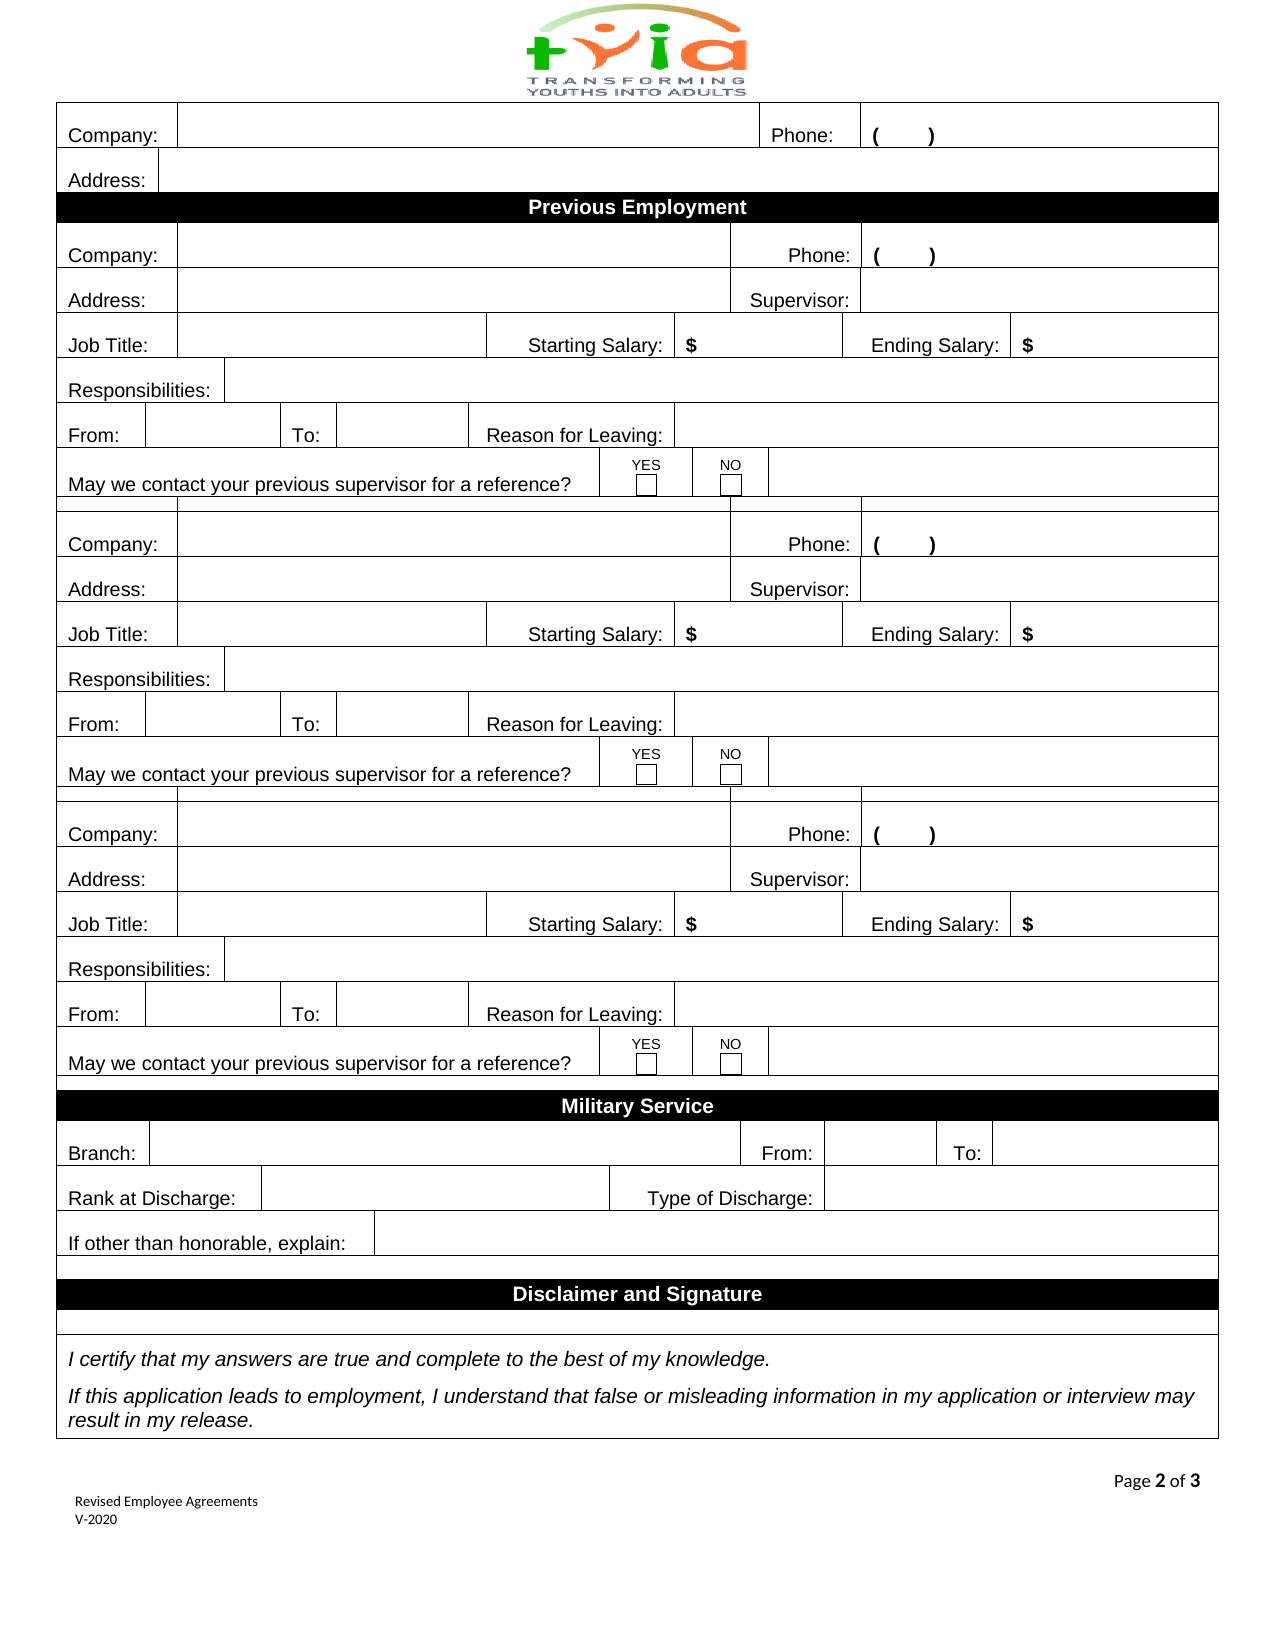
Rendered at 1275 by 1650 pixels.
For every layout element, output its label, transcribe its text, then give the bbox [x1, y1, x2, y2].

table_cell [337, 692, 468, 736]
table_cell [675, 692, 1218, 736]
table_cell ( ) [862, 512, 1218, 556]
table_cell [178, 268, 730, 312]
table_cell [57, 1076, 1218, 1090]
table_cell Supervisor: [731, 268, 860, 312]
table_cell Company: [57, 512, 177, 556]
table_cell Phone: [760, 103, 860, 147]
table_cell Job Title: [57, 313, 177, 357]
table_cell [337, 982, 468, 1026]
table_cell ( ) [861, 103, 1218, 147]
table_cell To: [281, 403, 336, 447]
table_cell $ [1011, 313, 1218, 357]
table_cell Previous Employment [57, 193, 1218, 222]
table_cell To: [281, 692, 336, 736]
table_cell [862, 787, 1218, 801]
table_cell [146, 982, 280, 1026]
table_cell I certify that my answers are true and complete to the best of my knowledge. If this application leads to employment, I understand that false or misleading information in my application or interview may result in my release. [57, 1335, 1218, 1438]
table_cell [731, 787, 861, 801]
table_cell YES [600, 737, 692, 786]
table_cell Supervisor: [731, 847, 860, 891]
table_cell [178, 103, 759, 147]
table_cell [159, 148, 1218, 192]
table_cell Ending Salary: [843, 602, 1010, 646]
table_cell Starting Salary: [487, 602, 674, 646]
table_cell Branch: [57, 1121, 149, 1165]
table_cell Rank at Discharge: [57, 1166, 261, 1210]
table_cell May we contact your previous supervisor for a reference? [57, 448, 599, 496]
table_cell [225, 647, 1218, 691]
table_cell $ [1011, 892, 1218, 936]
table_cell To: [937, 1121, 992, 1165]
table_cell From: [57, 982, 145, 1026]
table_cell [861, 557, 1218, 601]
table_cell Reason for Leaving: [469, 982, 674, 1026]
table_cell YES [600, 448, 692, 496]
table_cell ( ) [862, 223, 1218, 267]
table_cell [178, 802, 730, 846]
table_cell $ [675, 602, 842, 646]
table_cell [675, 982, 1218, 1026]
table_cell [862, 497, 1218, 511]
table_cell [731, 497, 861, 511]
table_cell [146, 403, 280, 447]
table_cell [375, 1211, 1218, 1255]
table_cell [861, 847, 1218, 891]
table_cell YES [600, 1027, 692, 1075]
table_cell [262, 1166, 609, 1210]
table_cell [178, 847, 730, 891]
table_cell [150, 1121, 740, 1165]
table_cell If other than honorable, explain: [57, 1211, 374, 1255]
table_cell May we contact your previous supervisor for a reference? [57, 1027, 599, 1075]
table_cell [57, 1256, 1218, 1279]
table_cell Company: [57, 103, 177, 147]
table_cell $ [675, 892, 842, 936]
table_cell [675, 403, 1218, 447]
table_cell [178, 313, 486, 357]
table_cell [769, 737, 1218, 786]
table_cell [861, 268, 1218, 312]
table_cell Job Title: [57, 892, 177, 936]
table_cell NO [693, 448, 768, 496]
table_cell [178, 557, 730, 601]
table_cell [825, 1121, 936, 1165]
table_cell From: [741, 1121, 824, 1165]
table_cell Phone: [731, 802, 861, 846]
table_cell $ [1011, 602, 1218, 646]
table_cell Starting Salary: [487, 892, 674, 936]
table_cell [57, 497, 177, 511]
table_cell Address: [57, 847, 177, 891]
table_cell [825, 1166, 1218, 1210]
table_cell Job Title: [57, 602, 177, 646]
table_cell May we contact your previous supervisor for a reference? [57, 737, 599, 786]
table_cell [178, 512, 730, 556]
table_cell Reason for Leaving: [469, 692, 674, 736]
table_cell ( ) [862, 802, 1218, 846]
table_cell Ending Salary: [843, 892, 1010, 936]
table_cell From: [57, 692, 145, 736]
table_cell Military Service [57, 1091, 1218, 1120]
table_cell Address: [57, 148, 158, 192]
table_cell Starting Salary: [487, 313, 674, 357]
table_cell Ending Salary: [843, 313, 1010, 357]
table_cell Address: [57, 557, 177, 601]
table_cell NO [693, 737, 768, 786]
table_cell Company: [57, 802, 177, 846]
table_cell [57, 1310, 1218, 1334]
table_cell [225, 358, 1218, 402]
table_cell $ [675, 313, 842, 357]
table_cell Responsibilities: [57, 358, 224, 402]
table_cell [337, 403, 468, 447]
table_cell Responsibilities: [57, 937, 224, 981]
table_cell [178, 892, 486, 936]
table_cell Responsibilities: [57, 647, 224, 691]
table_cell [146, 692, 280, 736]
table_cell [57, 787, 177, 801]
table_cell Type of Discharge: [610, 1166, 824, 1210]
picture [520, 1, 755, 102]
table_cell Phone: [731, 223, 861, 267]
table_cell Supervisor: [731, 557, 860, 601]
table_cell Company: [57, 223, 177, 267]
table_cell [993, 1121, 1218, 1165]
table_cell NO [693, 1027, 768, 1075]
table_cell To: [281, 982, 336, 1026]
table_cell [178, 497, 730, 511]
table_cell [178, 223, 730, 267]
table_cell [225, 937, 1218, 981]
table_cell [769, 1027, 1218, 1075]
table_cell [769, 448, 1218, 496]
table_cell Address: [57, 268, 177, 312]
table_cell Phone: [731, 512, 861, 556]
table_cell From: [57, 403, 145, 447]
table_cell [178, 602, 486, 646]
table_cell Disclaimer and Signature [57, 1280, 1218, 1309]
table_cell [178, 787, 730, 801]
table_cell Reason for Leaving: [469, 403, 674, 447]
